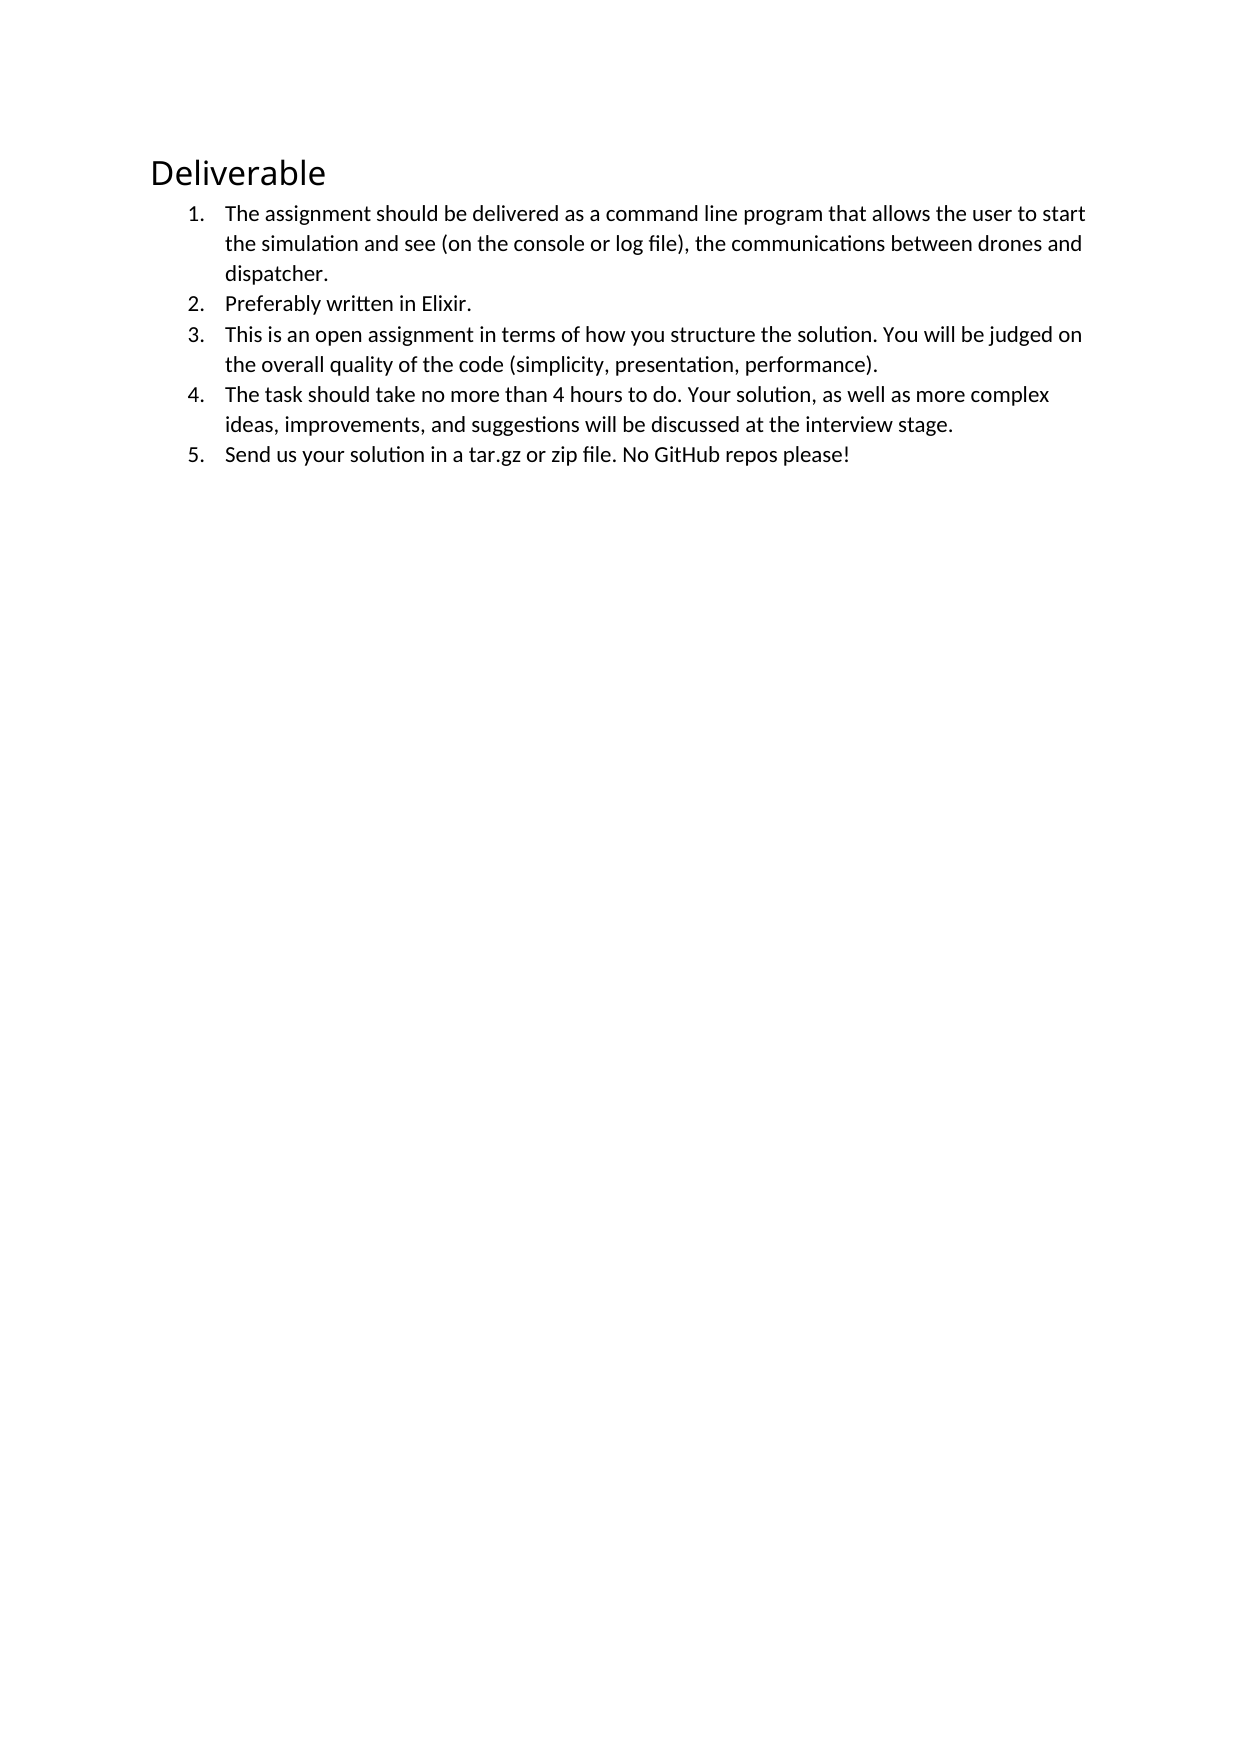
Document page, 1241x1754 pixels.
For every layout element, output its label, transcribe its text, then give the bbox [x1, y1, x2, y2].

list The task should take no more than 4 hours to do. Your solution, as well as more complex ideas, improvements, and suggestions will be discussed at the interview stage. [187, 380, 1090, 438]
list Preferably written in Elixir. [187, 289, 1090, 318]
subtitle Deliverable [150, 150, 1090, 195]
list This is an open assignment in terms of how you structure the solution. You will be judged on the overall quality of the code (simplicity, presentation, performance). [187, 320, 1090, 378]
list The assignment should be delivered as a command line program that allows the user to start the simulation and see (on the console or log file), the communications between drones and dispatcher. [187, 199, 1090, 287]
list Send us your solution in a tar.gz or zip file. No GitHub repos please! [187, 441, 1090, 469]
